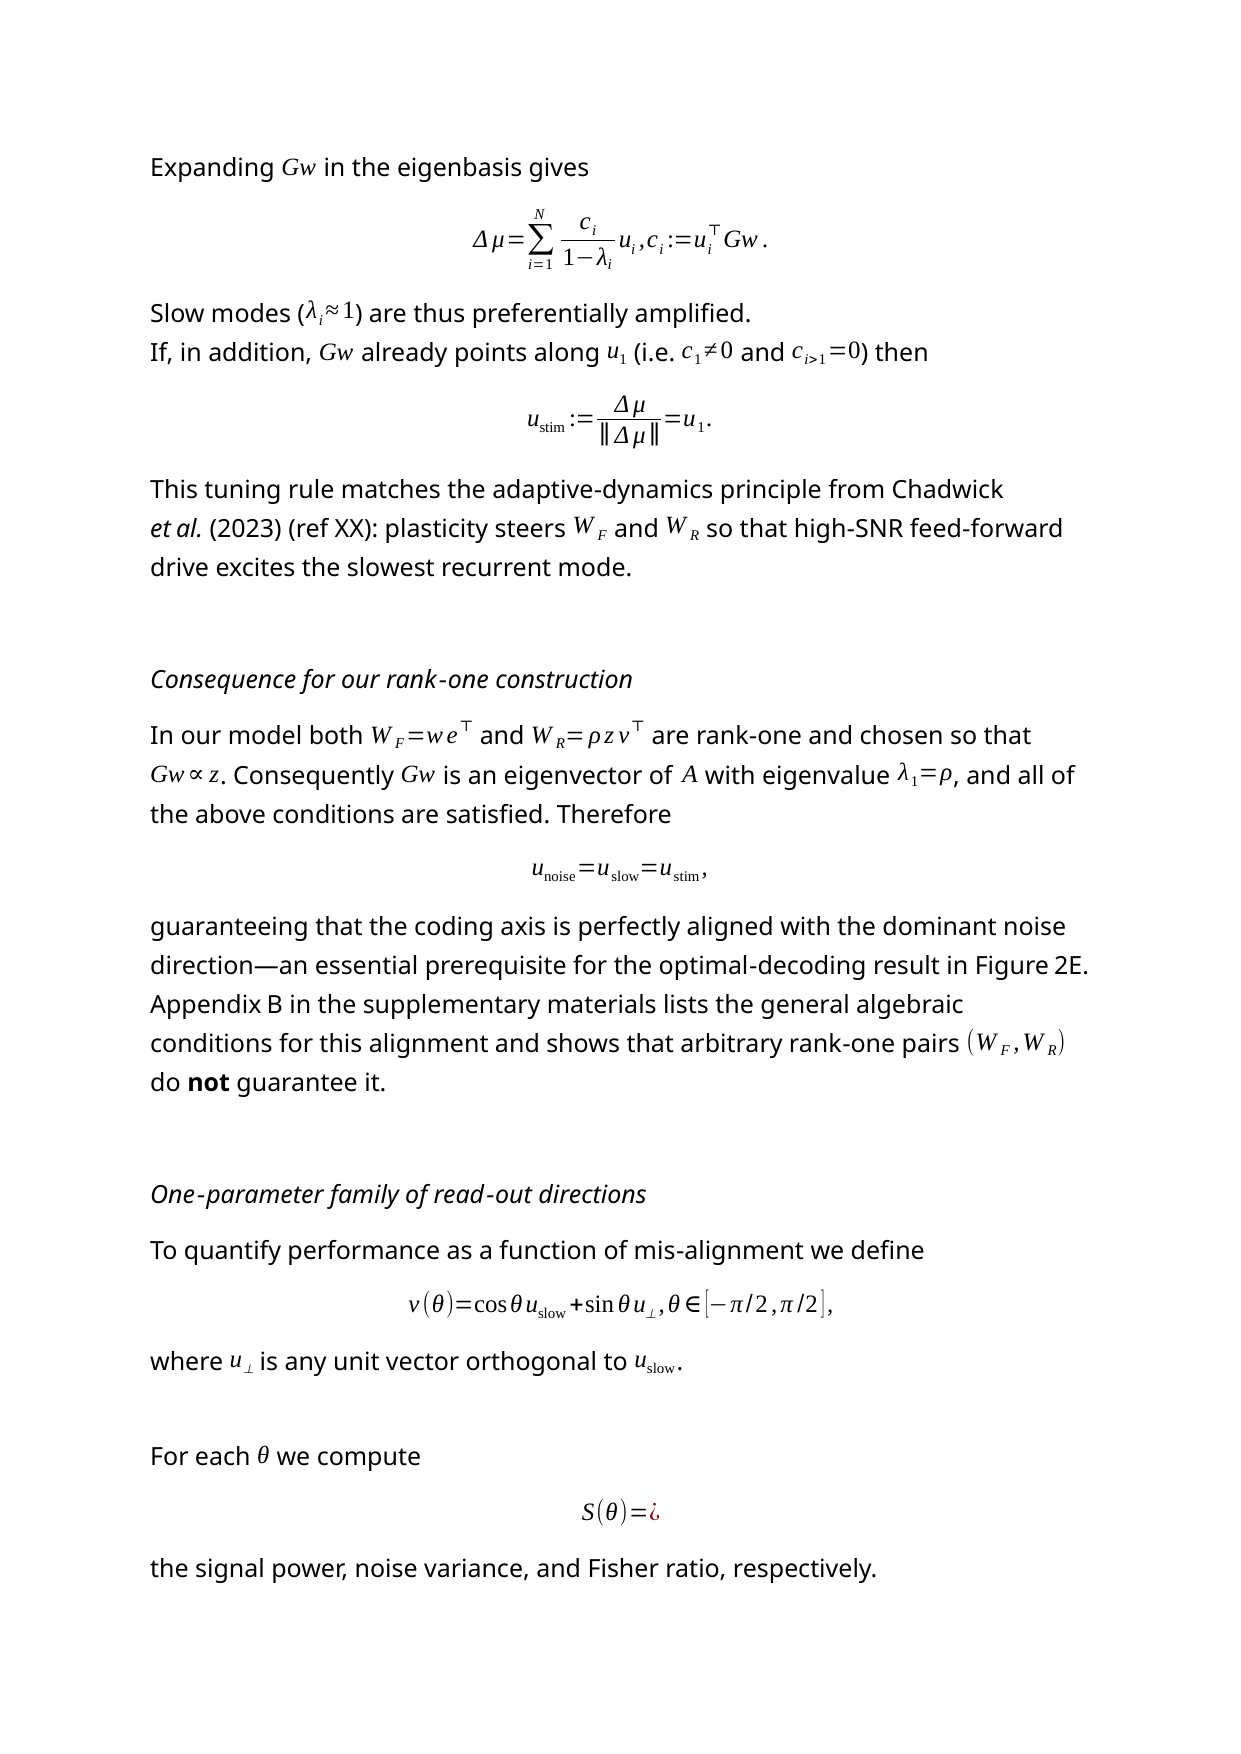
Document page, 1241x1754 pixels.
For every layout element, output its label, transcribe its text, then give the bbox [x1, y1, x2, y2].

text In our model both and are rank‑one and chosen so that . Consequently is an eigenvector of with eigenvalue , and all of the above conditions are satisfied. Therefore [150, 717, 1090, 831]
text For each we compute [150, 1400, 1090, 1473]
text Consequence for our rank‑one construction [150, 661, 1090, 696]
text Expanding in the eigenbasis gives [150, 150, 1090, 184]
text To quantify performance as a function of mis‑alignment we define [150, 1232, 1090, 1266]
text Slow modes () are thus preferentially amplified. If, in addition, already points along (i.e. and ) then [150, 296, 1090, 369]
text where is any unit vector orthogonal to . [150, 1344, 1090, 1378]
text This tuning rule matches the adaptive‑dynamics principle from Chadwick et al. (2023) (ref XX): plasticity steers and so that high‑SNR feed‑forward drive excites the slowest recurrent mode. [150, 471, 1090, 584]
text guaranteeing that the coding axis is perfectly aligned with the dominant noise direction—an essential prerequisite for the optimal‑decoding result in Figure​ 2E. Appendix B in the supplementary materials lists the general algebraic conditions for this alignment and shows that arbitrary rank‑one pairs do not guarantee it. [150, 908, 1090, 1099]
text One‑parameter family of read‑out directions [150, 1176, 1090, 1211]
text the signal power, noise variance, and Fisher ratio, respectively. [150, 1551, 1090, 1585]
